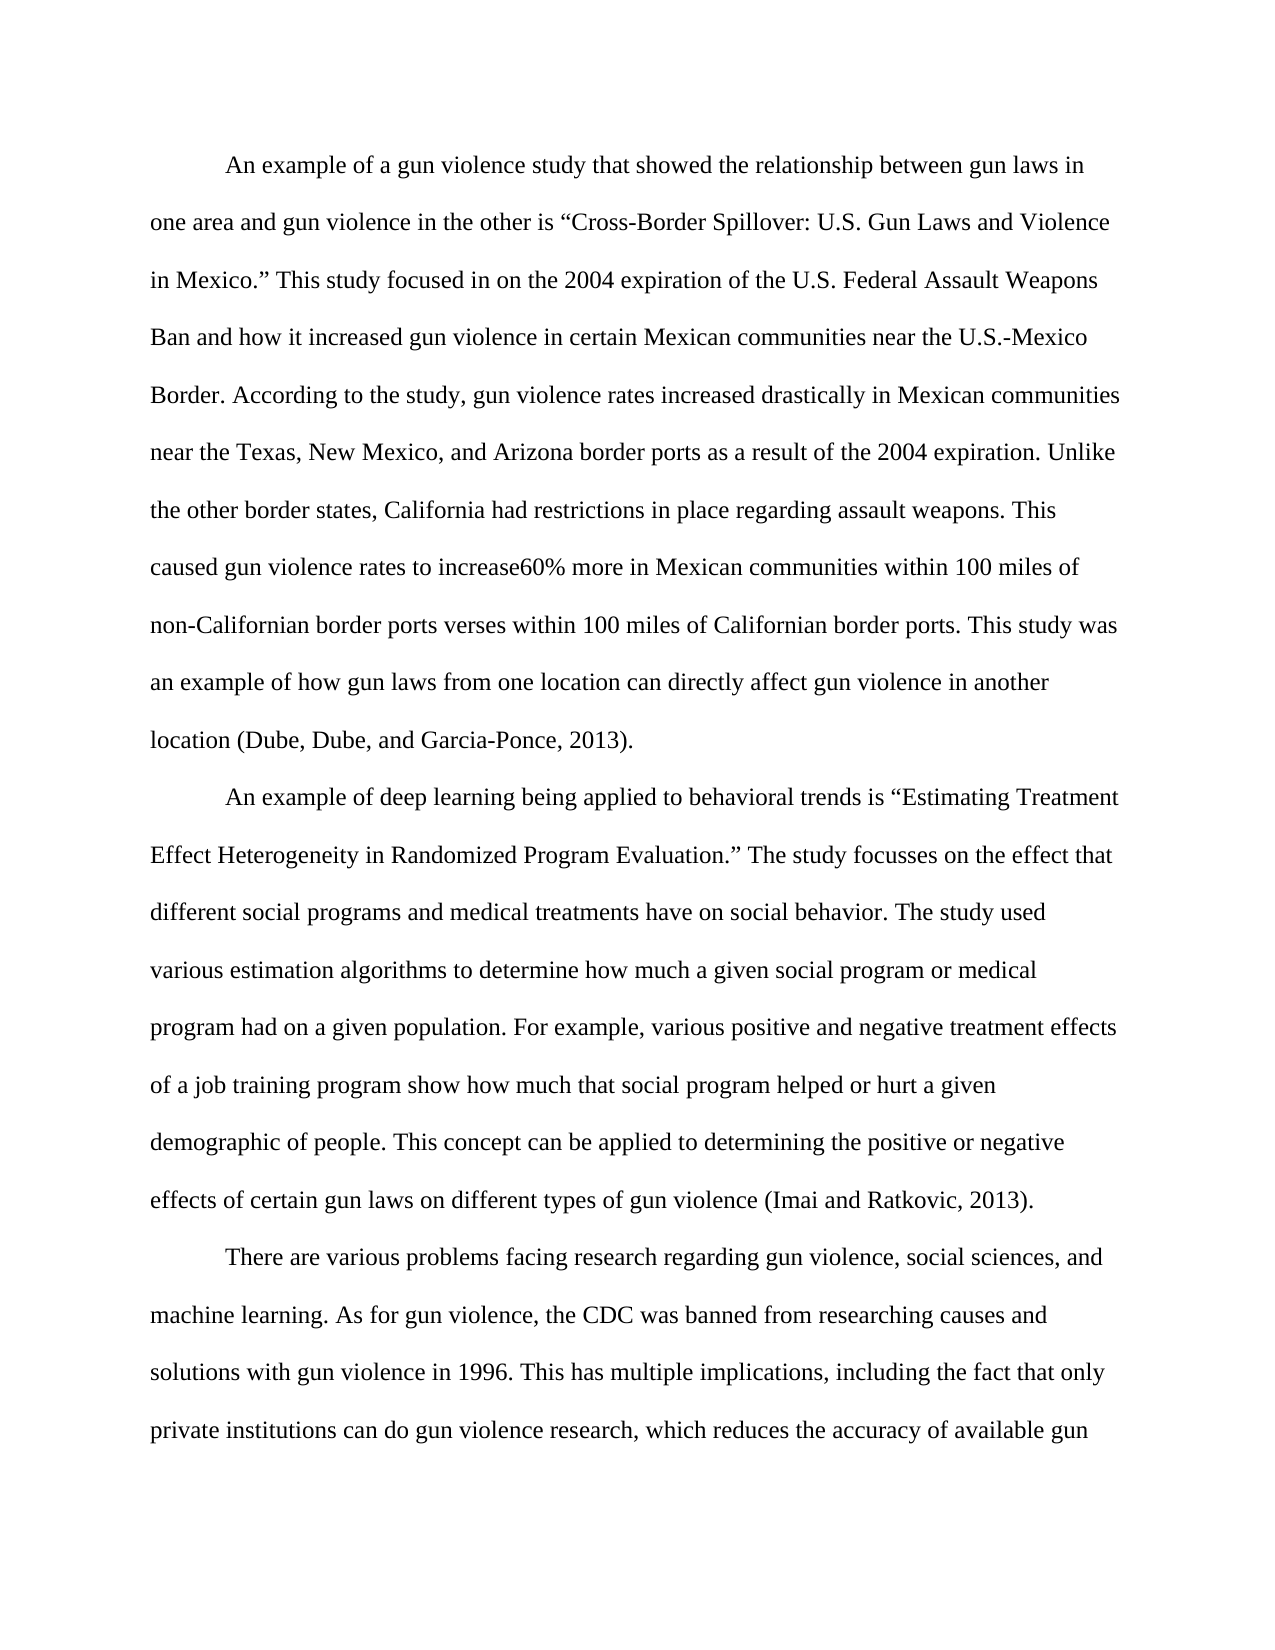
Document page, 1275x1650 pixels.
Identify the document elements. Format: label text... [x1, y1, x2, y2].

text An example of a gun violence study that showed the relationship between gun laws in one area and gun violence in the other is “Cross-Border Spillover: U.S. Gun Laws and Violence in Mexico.” This study focused in on the 2004 expiration of the U.S. Federal Assault Weapons Ban and how it increased gun violence in certain Mexican communities near the U.S.-Mexico Border. According to the study, gun violence rates increased drastically in Mexican communities near the Texas, New Mexico, and Arizona border ports as a result of the 2004 expiration. Unlike the other border states, California had restrictions in place regarding assault weapons. This caused gun violence rates to increase60% more in Mexican communities within 100 miles of non-Californian border ports verses within 100 miles of Californian border ports. This study was an example of how gun laws from one location can directly affect gun violence in another location (Dube, Dube, and Garcia-Ponce, 2013). [150, 150, 1125, 754]
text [150, 1242, 1125, 1444]
text An example of deep learning being applied to behavioral trends is “Estimating Treatment Effect Heterogeneity in Randomized Program Evaluation.” The study focusses on the effect that different social programs and medical treatments have on social behavior. The study used various estimation algorithms to determine how much a given social program or medical program had on a given population. For example, various positive and negative treatment effects of a job training program show how much that social program helped or hurt a given demographic of people. This concept can be applied to determining the positive or negative effects of certain gun laws on different types of gun violence (Imai and Ratkovic, 2013). [150, 782, 1125, 1214]
